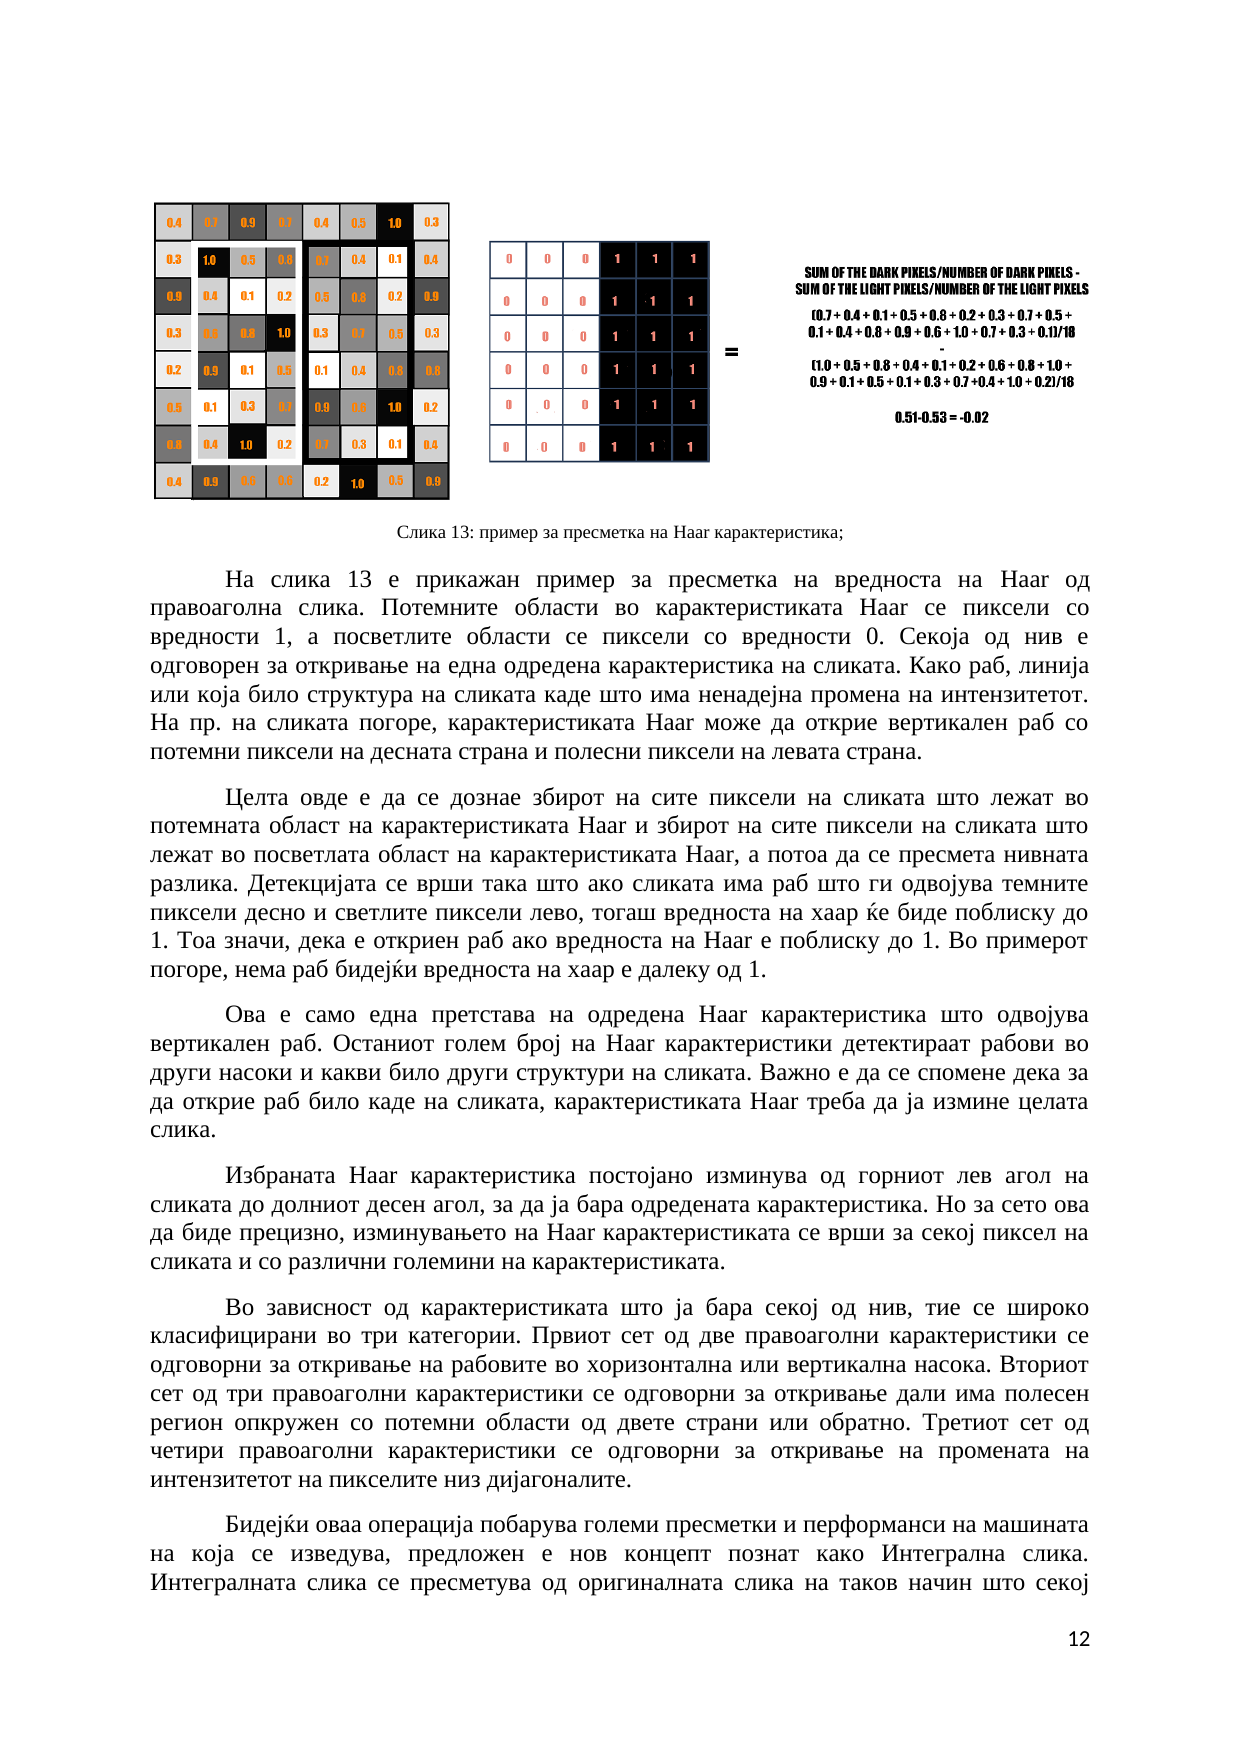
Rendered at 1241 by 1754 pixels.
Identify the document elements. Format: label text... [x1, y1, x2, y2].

text Целта овде е да се дознае збирот на сите пиксели на сликата што лежат во потемната област на карактеристиката Haar и збирот на сите пиксели на сликата што лежат во посветлата област на карактеристиката Haar, а потоа да се пресмета нивната разлика. Детекцијата се врши така што ако сликата има раб што ги одвојува темните пиксели десно и светлите пиксели лево, тогаш вредноста на хаар ќе биде поблиску до 1. Тоа значи, дека е откриен раб ако вредноста на Haar е поблиску до 1. Во примерот погоре, нема раб бидејќи вредноста на хаар е далеку од 1. [150, 782, 1090, 983]
text На слика 13 е прикажан пример за пресметка на вредноста на Haar од правоаголна слика. Потемните области во карактеристиката Haar се пиксели со вредности 1, а посветлите области се пиксели со вредности 0. Секоја од нив е одговорен за откривање на една одредена карактеристика на сликата. Како раб, линија или која било структура на сликата каде што има ненадејна промена на интензитетот. На пр. на сликата погоре, карактеристиката Haar може да открие вертикален раб со потемни пиксели на десната страна и полесни пиксели на левата страна. [150, 564, 1090, 765]
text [150, 1509, 1090, 1596]
text Ова е само една претстава на одредена Haar карактеристика што одвојува вертикален раб. Останиот голем број на Haar карактеристики детектираат рабови во други насоки и какви било други структури на сликата. Важно е да се спомене дека за да открие раб било каде на сликата, карактеристиката Haar треба да ја измине целата слика. [150, 999, 1090, 1143]
text Слика 13: пример за пресметка на Haar карактеристика; [150, 521, 1090, 543]
text Во зависност од карактеристиката што ја бара секој од нив, тие се широко класифицирани во три категории. Првиот сет од две правоаголни карактеристики се одговорни за откривање на рабовите во хоризонтална или вертикална насока. Вториот сет од три правоаголни карактеристики се одговорни за откривање дали има полесен регион опкружен со потемни области од двете страни или обратно. Третиот сет од четири правоаголни карактеристики се одговорни за откривање на промената на интензитетот на пикселите низ дијагоналите. [150, 1292, 1090, 1493]
text Избраната Haar карактеристика постојано изминува од горниот лев агол на сликата до долниот десен агол, за да ја бара одредената карактеристика. Но за сето ова да биде прецизно, изминувањето на Haar карактеристиката се врши за секој пиксел на сликата и со различни големини на карактеристиката. [150, 1160, 1090, 1275]
picture [150, 197, 1091, 503]
